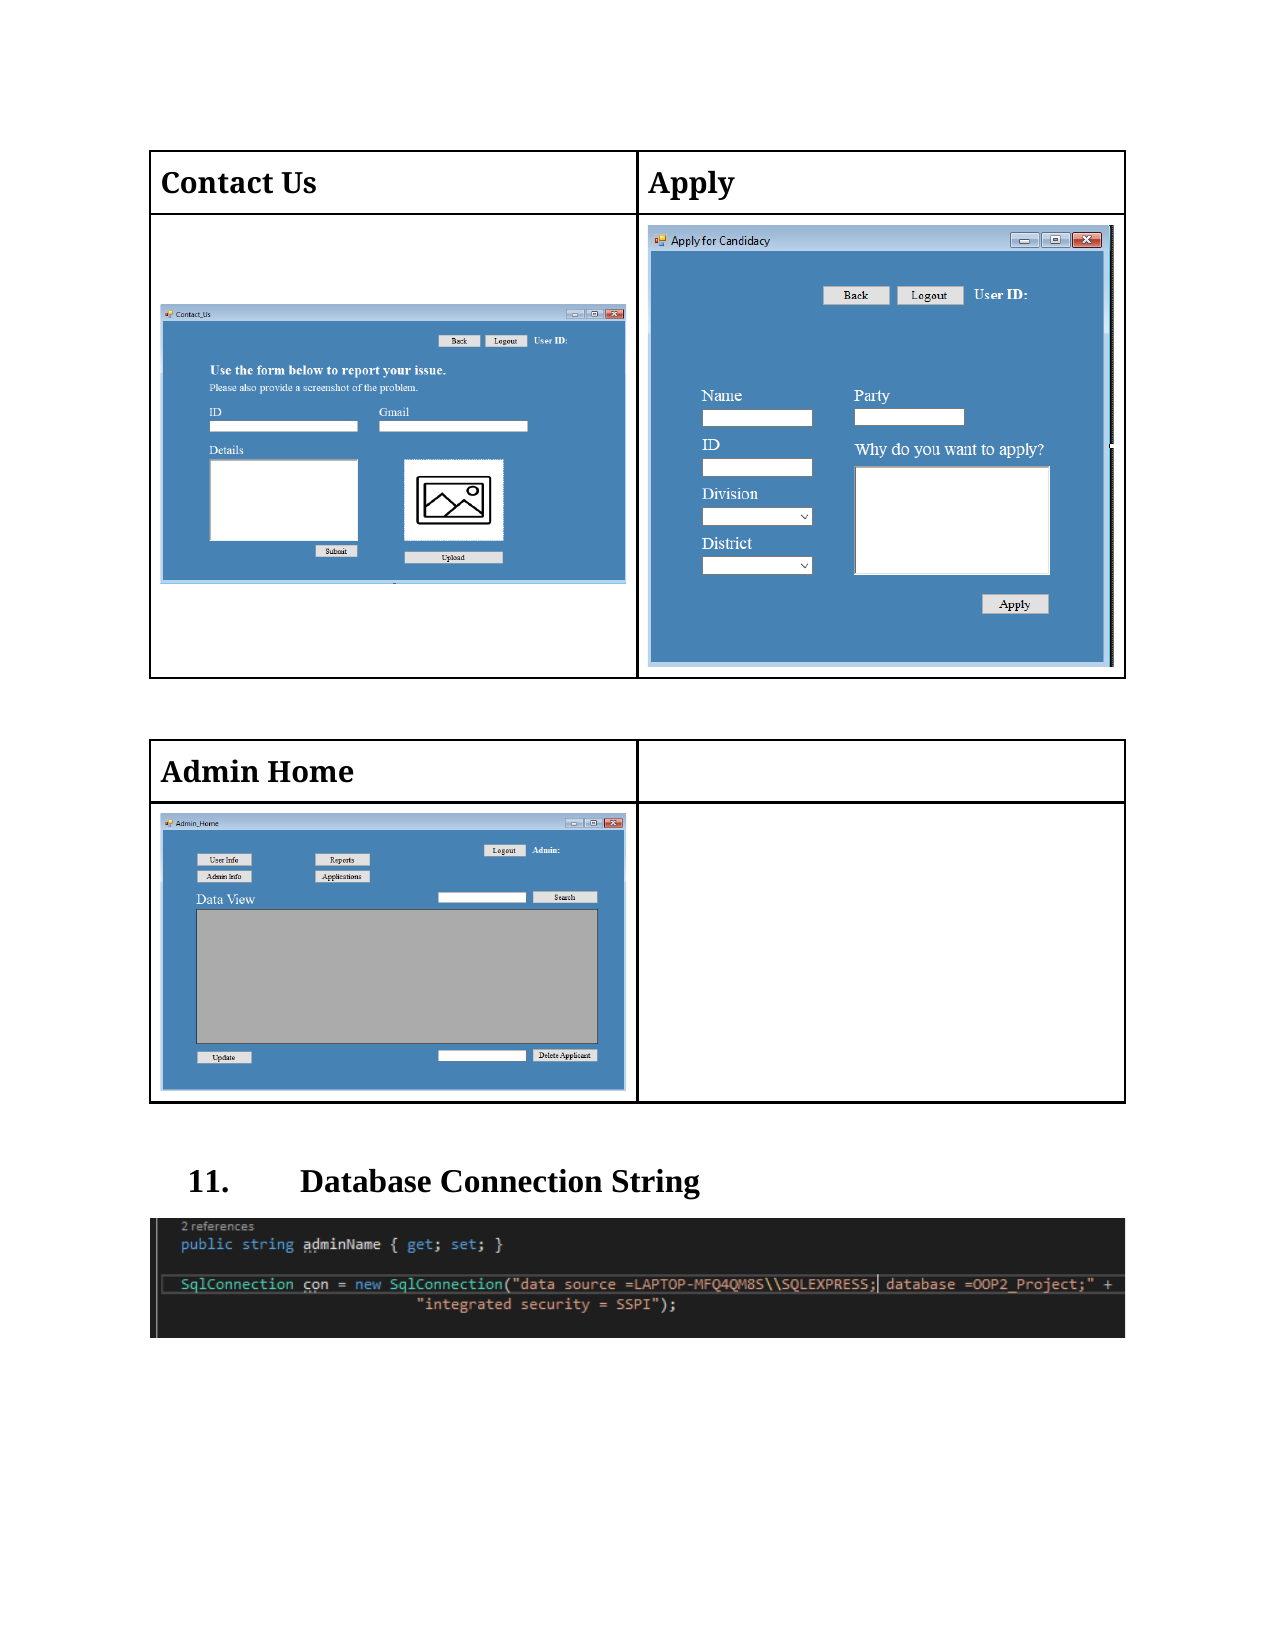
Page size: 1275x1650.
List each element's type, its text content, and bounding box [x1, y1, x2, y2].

picture [647, 225, 1114, 667]
picture [150, 1218, 1125, 1338]
table_header Admin Home [151, 741, 636, 801]
table_cell [151, 215, 636, 677]
table_header Contact Us [151, 152, 636, 213]
table_cell [151, 804, 636, 1101]
table_header Apply [639, 152, 1124, 213]
table_cell [639, 215, 1124, 677]
picture [160, 813, 627, 1091]
list Database Connection String [187, 1161, 1125, 1199]
picture [160, 304, 627, 584]
table_header [639, 741, 1124, 801]
table_cell [639, 804, 1124, 1101]
